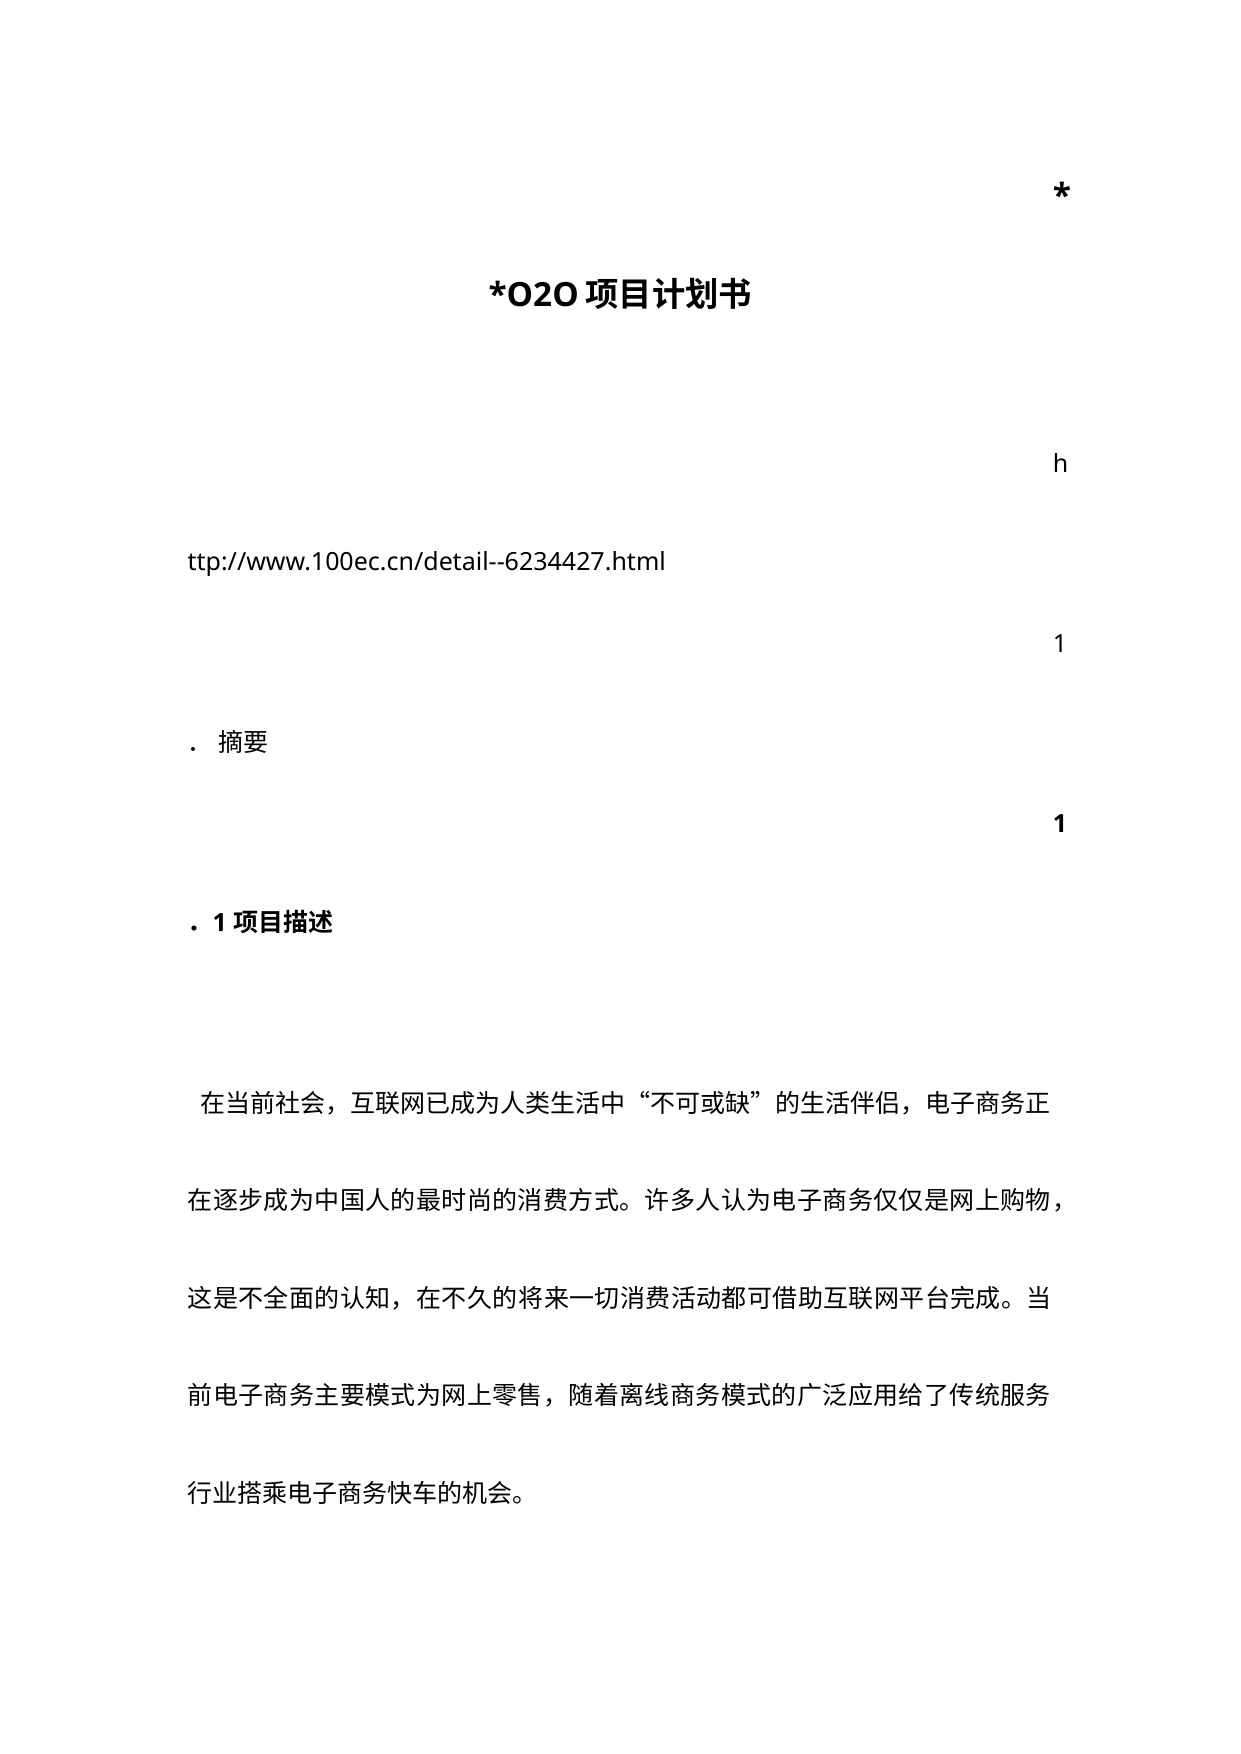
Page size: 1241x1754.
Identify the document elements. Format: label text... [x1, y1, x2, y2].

text 1．1 项目描述 [187, 791, 1053, 953]
text 在当前社会，互联网已成为人类生活中“不可或缺”的生活伴侣，电子商务正在逐步成为中国人的最时尚的消费方式。许多人认为电子商务仅仅是网上购物，这是不全面的认知，在不久的将来一切消费活动都可借助互联网平台完成。当前电子商务主要模式为网上零售，随着离线商务模式的广泛应用给了传统服务行业搭乘电子商务快车的机会。 [187, 971, 1053, 1524]
text http://www.100ec.cn/detail--6234427.html [187, 431, 1053, 593]
text **O2O项目计划书 [187, 162, 1053, 324]
text 1． 摘要 [187, 610, 1053, 773]
